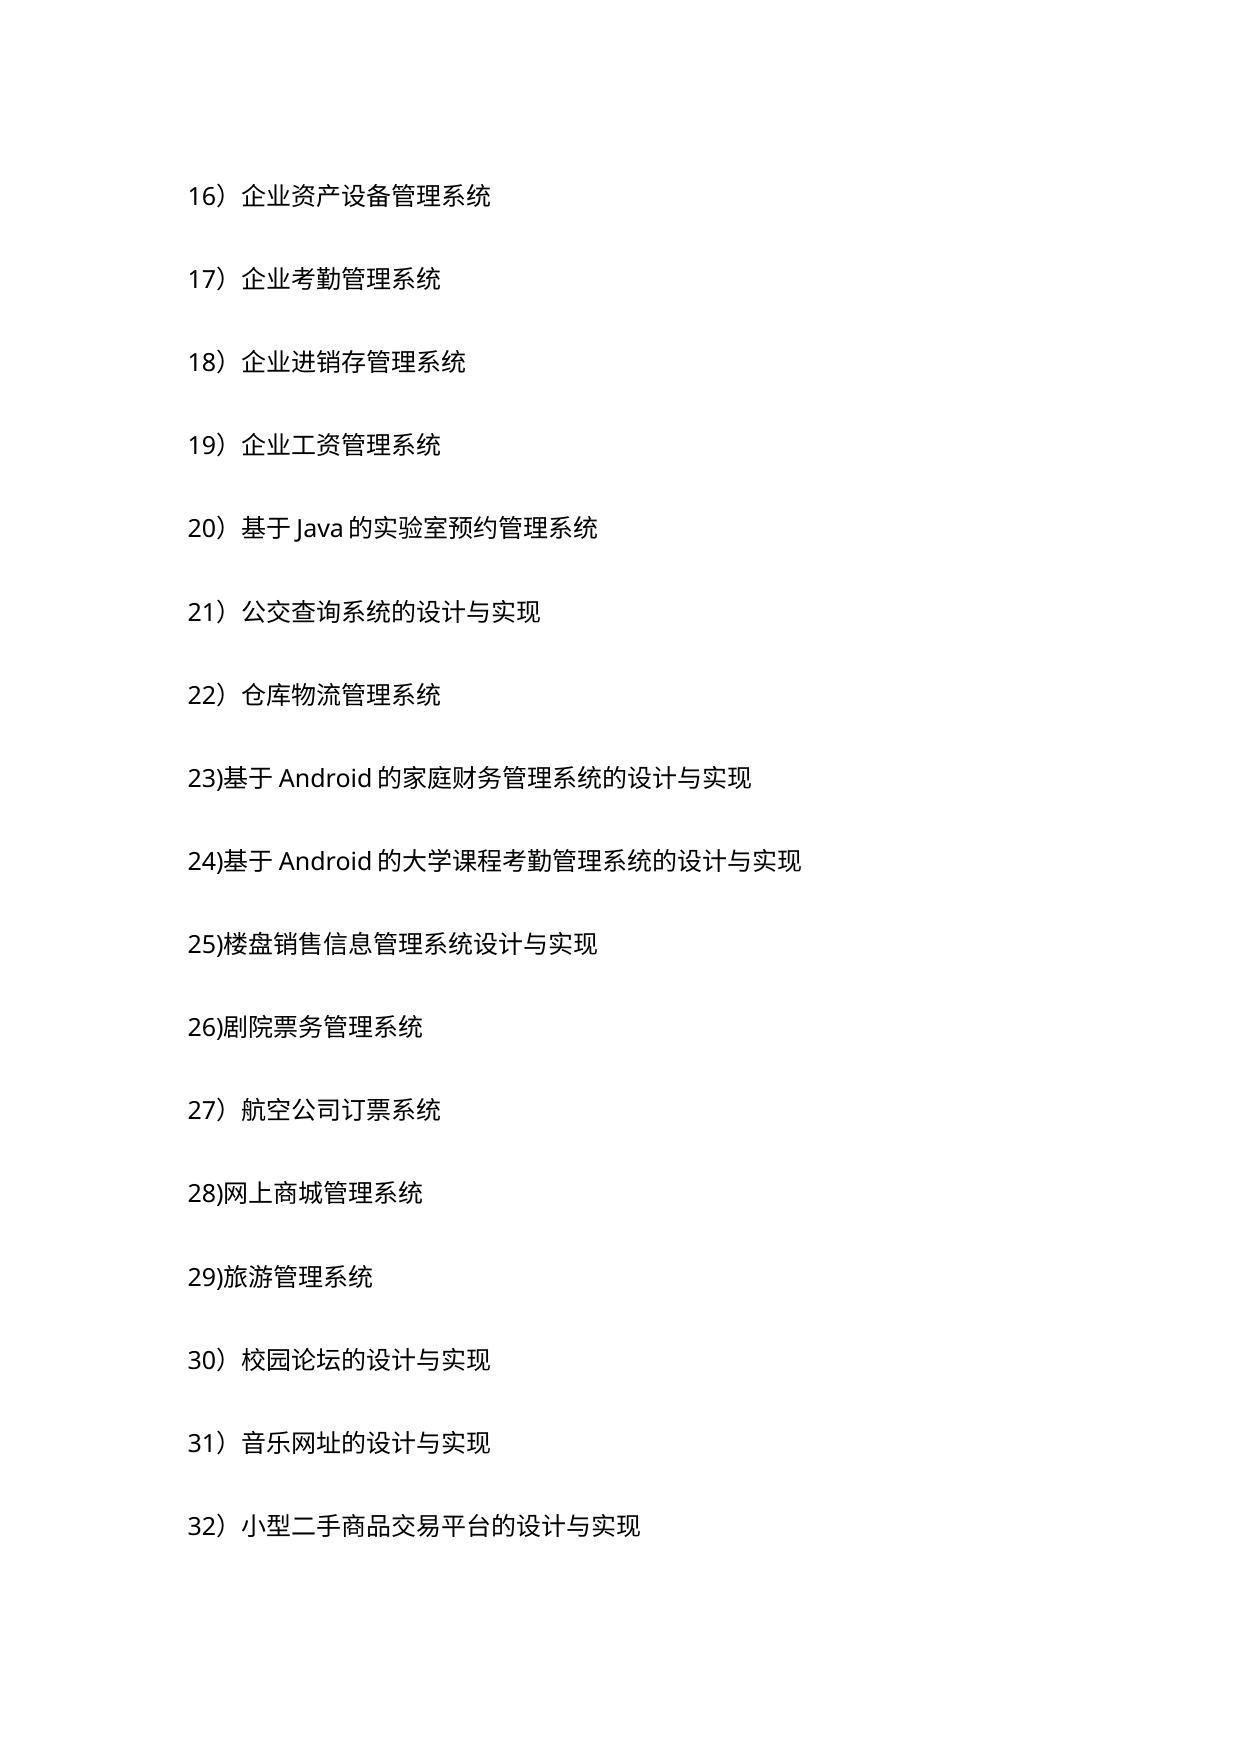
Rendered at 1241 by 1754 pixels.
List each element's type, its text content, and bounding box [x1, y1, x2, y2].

text 18）企业进销存管理系统 [187, 328, 1053, 393]
text 28)网上商城管理系统 [187, 1159, 1053, 1224]
text 30）校园论坛的设计与实现 [187, 1326, 1053, 1391]
text 17）企业考勤管理系统 [187, 245, 1053, 310]
text 16）企业资产设备管理系统 [187, 162, 1053, 227]
text 31）音乐网址的设计与实现 [187, 1409, 1053, 1474]
text 25)楼盘销售信息管理系统设计与实现 [187, 910, 1053, 975]
text 26)剧院票务管理系统 [187, 993, 1053, 1058]
text 24)基于Android的大学课程考勤管理系统的设计与实现 [187, 827, 1053, 892]
text 20）基于Java的实验室预约管理系统 [187, 494, 1053, 559]
text 29)旅游管理系统 [187, 1243, 1053, 1308]
text 27）航空公司订票系统 [187, 1076, 1053, 1141]
text 19）企业工资管理系统 [187, 411, 1053, 476]
text 32）小型二手商品交易平台的设计与实现 [187, 1492, 1053, 1557]
text 22）仓库物流管理系统 [187, 661, 1053, 726]
text 23)基于Android的家庭财务管理系统的设计与实现 [187, 744, 1053, 809]
text 21）公交查询系统的设计与实现 [187, 578, 1053, 643]
